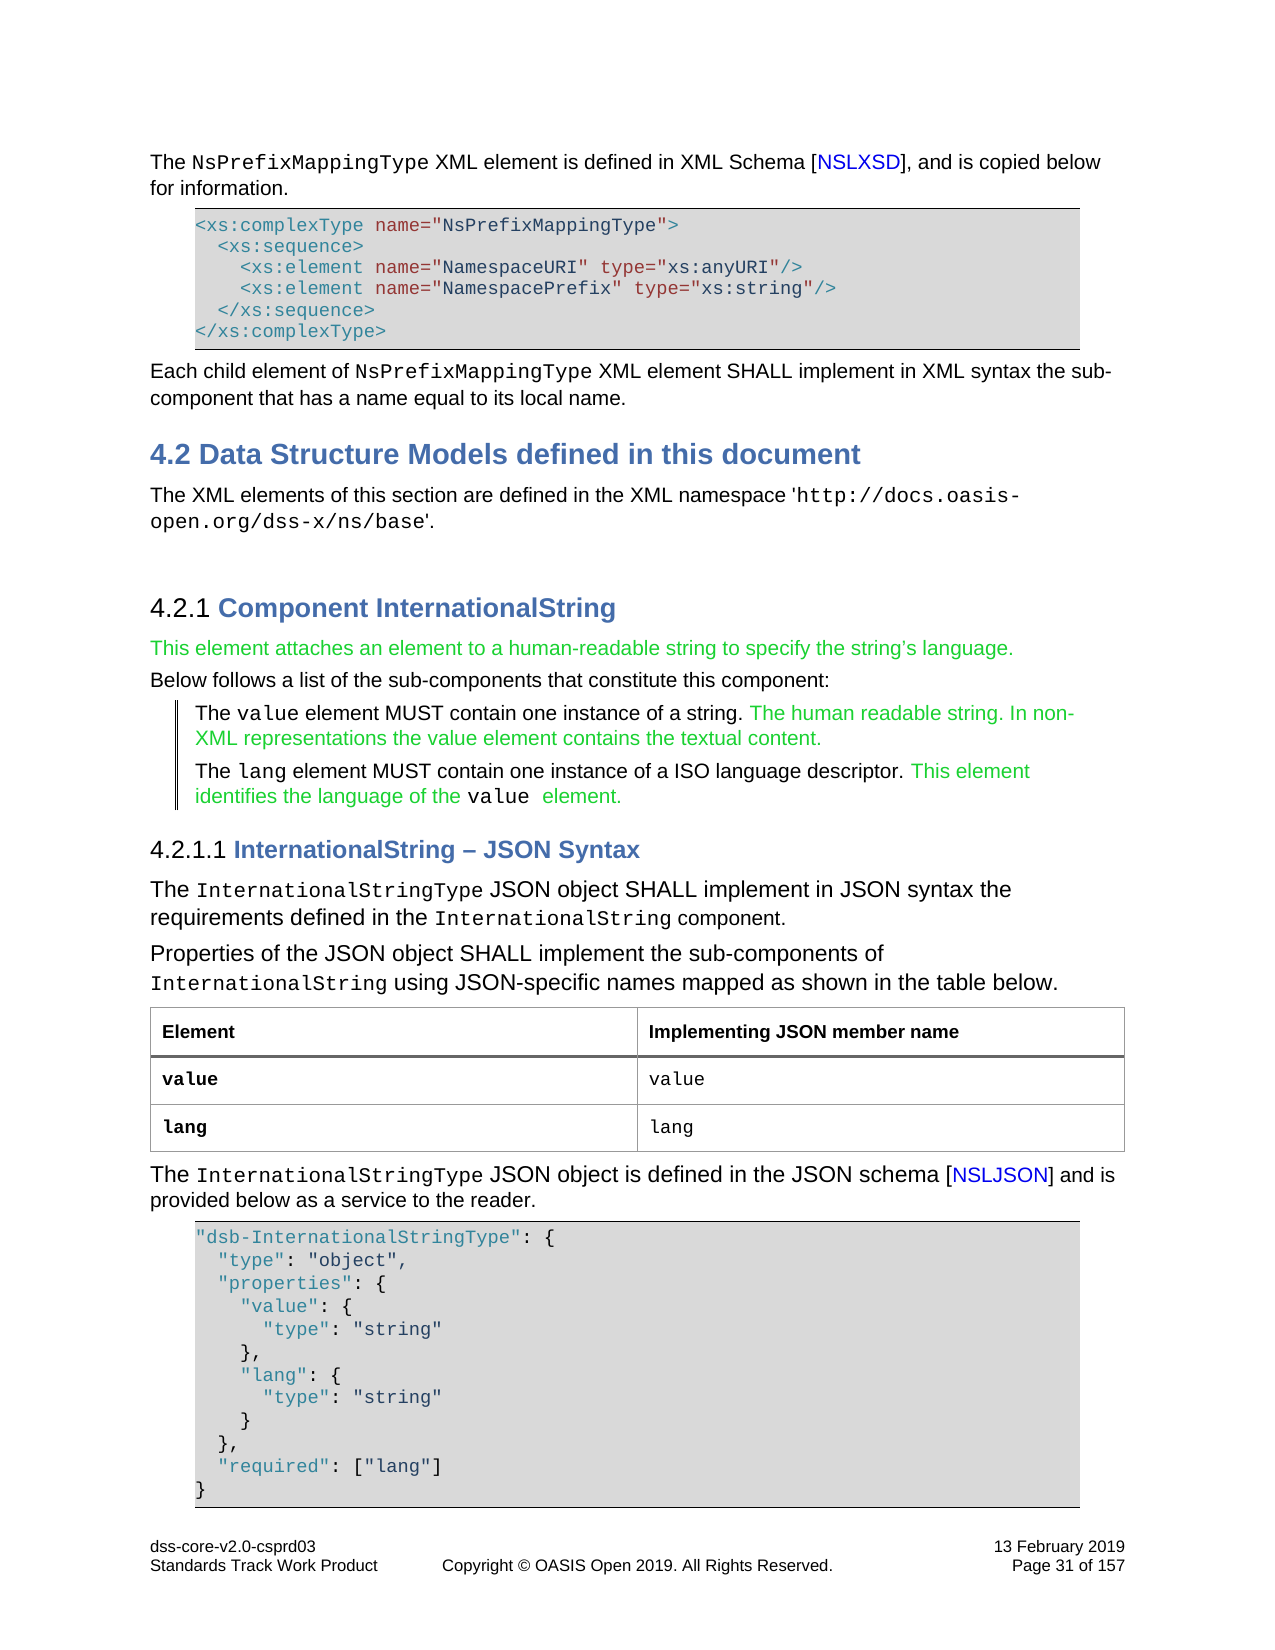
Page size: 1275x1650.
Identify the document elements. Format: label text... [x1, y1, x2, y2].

text "properties": { [195, 1266, 1080, 1289]
text "type": "string" [195, 1312, 1080, 1335]
text Below follows a list of the sub-components that constitute this component: [150, 668, 1125, 692]
text "lang": { [195, 1358, 1080, 1381]
text "value": { [195, 1289, 1080, 1312]
text "type": "object", [195, 1243, 1080, 1266]
subtitle Data Structure Models defined in this document [150, 437, 1125, 471]
text <xs:complexType name="NsPrefixMappingType"> [195, 209, 1080, 229]
text The XML elements of this section are defined in the XML namespace 'http://docs.oasis-open.org/dss-x/ns/base'. [150, 483, 1125, 535]
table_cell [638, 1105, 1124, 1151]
text The NsPrefixMappingType XML element is defined in XML Schema [NSLXSD], and is copied below for information. [150, 150, 1125, 200]
text } [195, 1404, 1080, 1427]
subtitle InternationalString – JSON Syntax [150, 835, 1125, 864]
text The InternationalStringType JSON object SHALL implement in JSON syntax the requirements defined in the InternationalString component. [150, 876, 1125, 932]
text } [195, 1473, 1080, 1507]
text </xs:sequence> [195, 293, 1080, 314]
subtitle Component InternationalString [150, 592, 1125, 623]
text <xs:element name="NamespacePrefix" type="xs:string"/> [195, 272, 1080, 293]
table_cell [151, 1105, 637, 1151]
text The InternationalStringType JSON object is defined in the JSON schema [NSLJSON] and is provided below as a service to the reader. [150, 1161, 1125, 1212]
text This element attaches an element to a human-readable string to specify the string’s language. [150, 636, 1125, 660]
text <xs:element name="NamespaceURI" type="xs:anyURI"/> [195, 251, 1080, 272]
text Each child element of NsPrefixMappingType XML element SHALL implement in XML syntax the sub-component that has a name equal to its local name. [150, 358, 1125, 410]
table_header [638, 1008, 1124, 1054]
text </xs:complexType> [195, 314, 1080, 349]
text Properties of the JSON object SHALL implement the sub-components of InternationalString using JSON-specific names mapped as shown in the table below. [150, 940, 1125, 996]
text "dsb-InternationalStringType": { [195, 1222, 1080, 1243]
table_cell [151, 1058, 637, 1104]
text "required": ["lang"] [195, 1450, 1080, 1473]
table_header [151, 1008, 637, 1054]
text }, [195, 1335, 1080, 1358]
text <xs:sequence> [195, 229, 1080, 251]
text The value element MUST contain one instance of a string. The human readable string. In non-XML representations the value element contains the textual content. [178, 700, 1080, 750]
text "type": "string" [195, 1381, 1080, 1404]
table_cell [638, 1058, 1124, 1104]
text The lang element MUST contain one instance of a ISO language descriptor. This element identifies the language of the value element. [178, 758, 1080, 810]
text }, [195, 1427, 1080, 1450]
